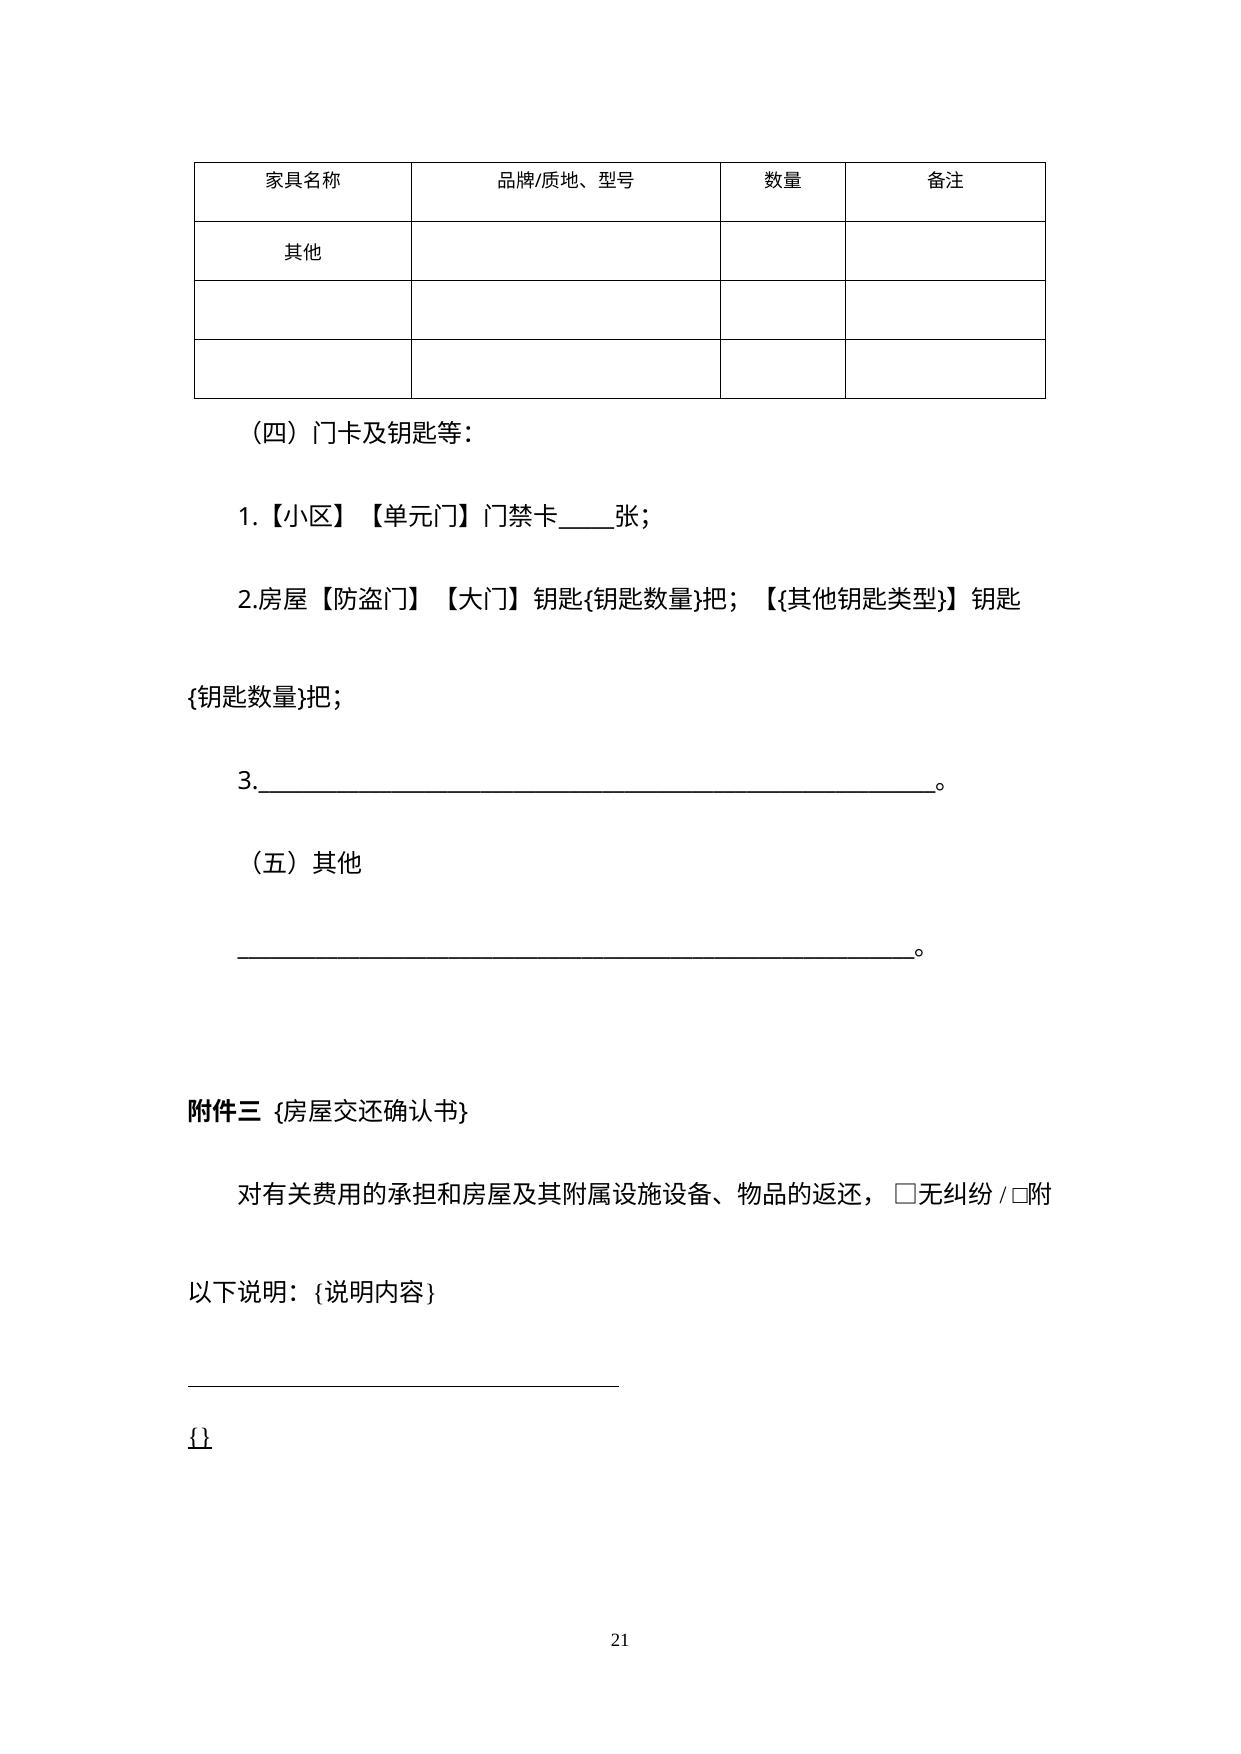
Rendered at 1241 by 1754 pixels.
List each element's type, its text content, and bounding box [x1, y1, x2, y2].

table_cell [195, 281, 411, 339]
table_cell [412, 340, 720, 398]
table_cell [721, 222, 845, 280]
table_header 品牌/质地、型号 [412, 163, 720, 221]
table_cell [412, 281, 720, 339]
text 2.房屋【防盗门】【大门】钥匙{钥匙数量}把；【{其他钥匙类型}】钥匙{钥匙数量}把； [187, 566, 1053, 728]
table_cell [721, 281, 845, 339]
list （四）门卡及钥匙等： [187, 399, 1053, 464]
text 3._____________________________________________________________。 [187, 746, 1053, 811]
text 1.【小区】【单元门】门禁卡_____张； [187, 482, 1053, 547]
text _____________________________________________________________。 [187, 912, 1053, 977]
table_cell [846, 222, 1045, 280]
table_cell [195, 340, 411, 398]
table_header 数量 [721, 163, 845, 221]
text （五）其他 [187, 829, 1053, 894]
table_cell [721, 340, 845, 398]
text {} [187, 1421, 1053, 1453]
table_cell [846, 281, 1045, 339]
table_cell 其他 [195, 222, 411, 280]
table_cell [846, 340, 1045, 398]
table_cell [412, 222, 720, 280]
text 附件三 {房屋交还确认书} [187, 1077, 1053, 1142]
table_header 备注 [846, 163, 1045, 221]
text 对有关费用的承担和房屋及其附属设施设备、物品的返还， □无纠纷 / □附以下说明：{说明内容} [187, 1161, 1053, 1323]
table_header 家具名称 [195, 163, 411, 221]
